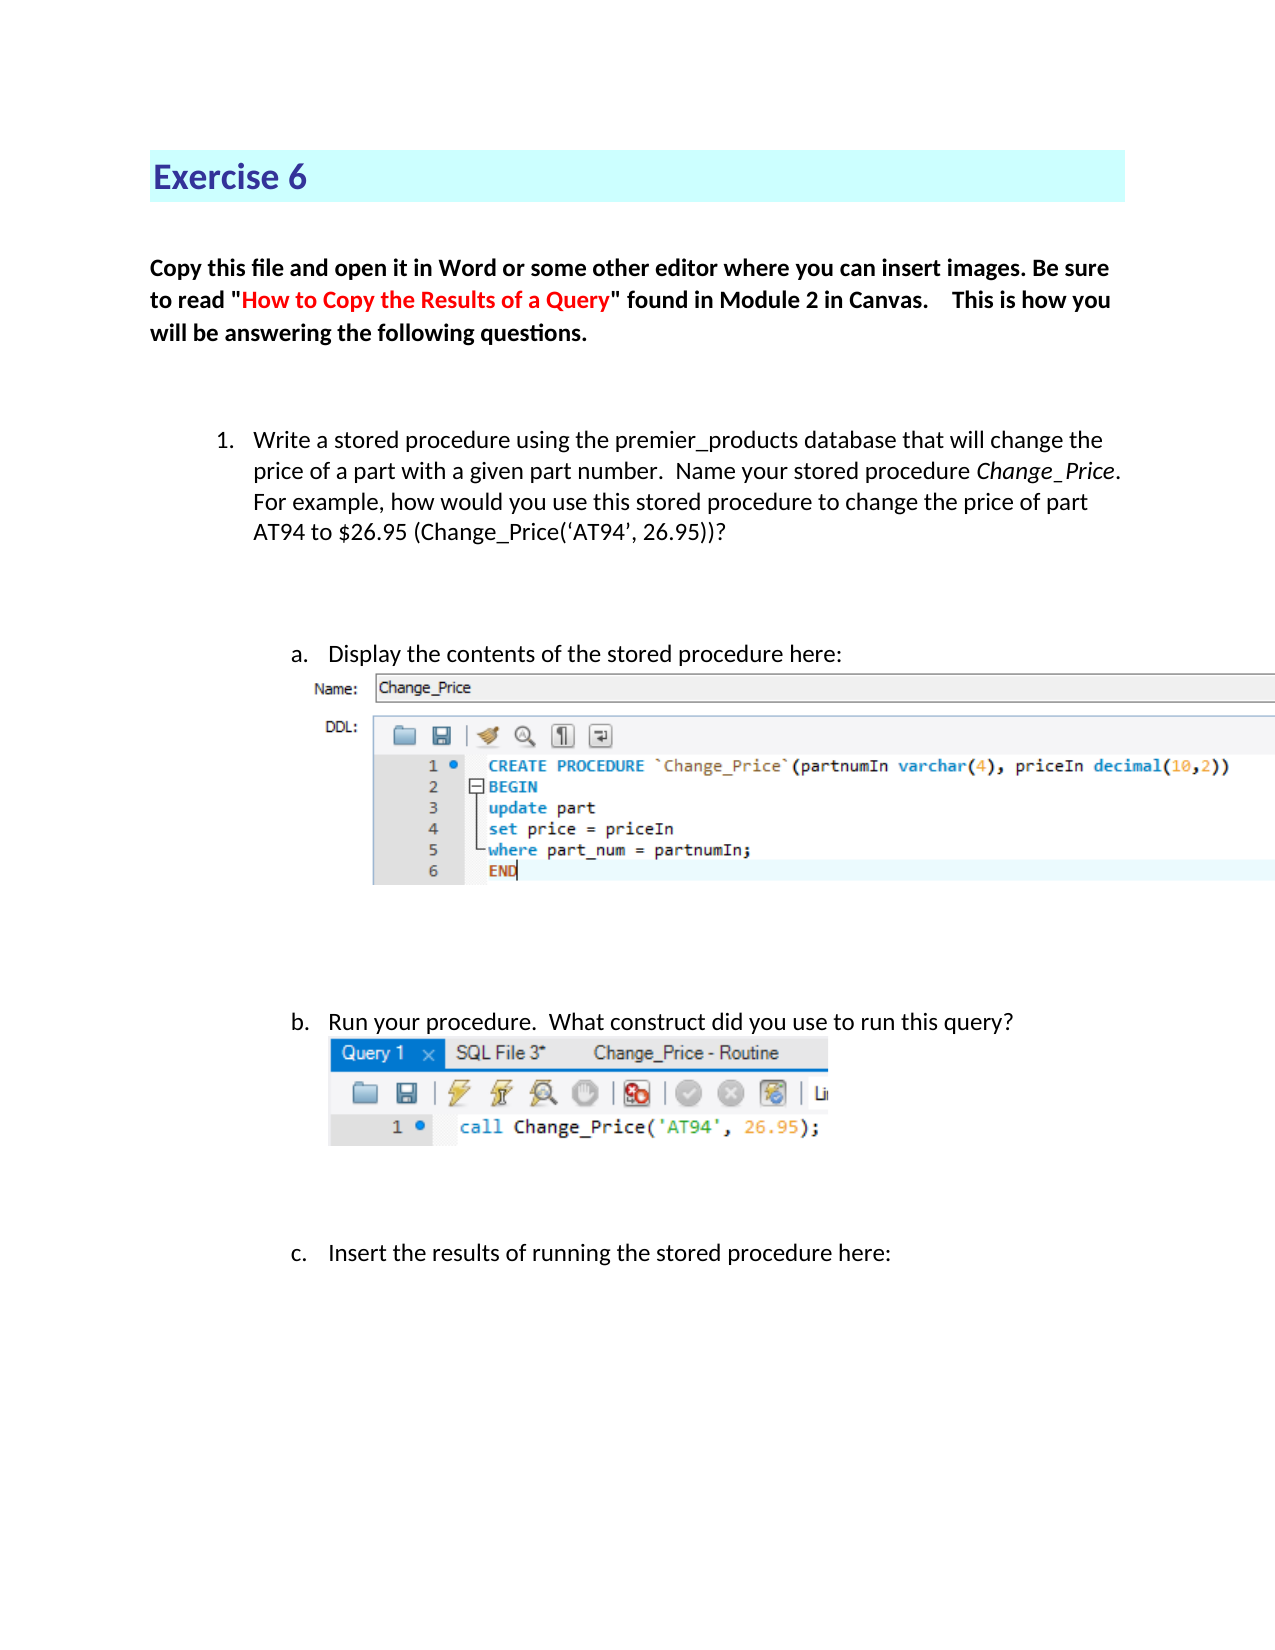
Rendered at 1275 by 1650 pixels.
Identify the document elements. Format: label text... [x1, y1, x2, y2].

list Display the contents of the stored procedure here: [291, 638, 1125, 668]
list Write a stored procedure using the premier_products database that will change the price of a part with a given part number. Name your stored procedure Change_Price. For example, how would you use this stored procedure to change the price of part AT94 to $26.95 (Change_Price(‘AT94’, 26.95))? [216, 425, 1125, 547]
picture [300, 668, 1275, 885]
text Copy this file and open it in Word or some other editor where you can insert images. Be sure to read "How to Copy the Results of a Query" found in Module 2 in Canvas. This is how you will be answering the following questions. [150, 252, 1125, 348]
picture [328, 1036, 829, 1146]
table_header Exercise 6 [150, 150, 1125, 202]
list Run your procedure. What construct did you use to run this query? [291, 1006, 1125, 1037]
list Insert the results of running the stored procedure here: [291, 1237, 1125, 1268]
